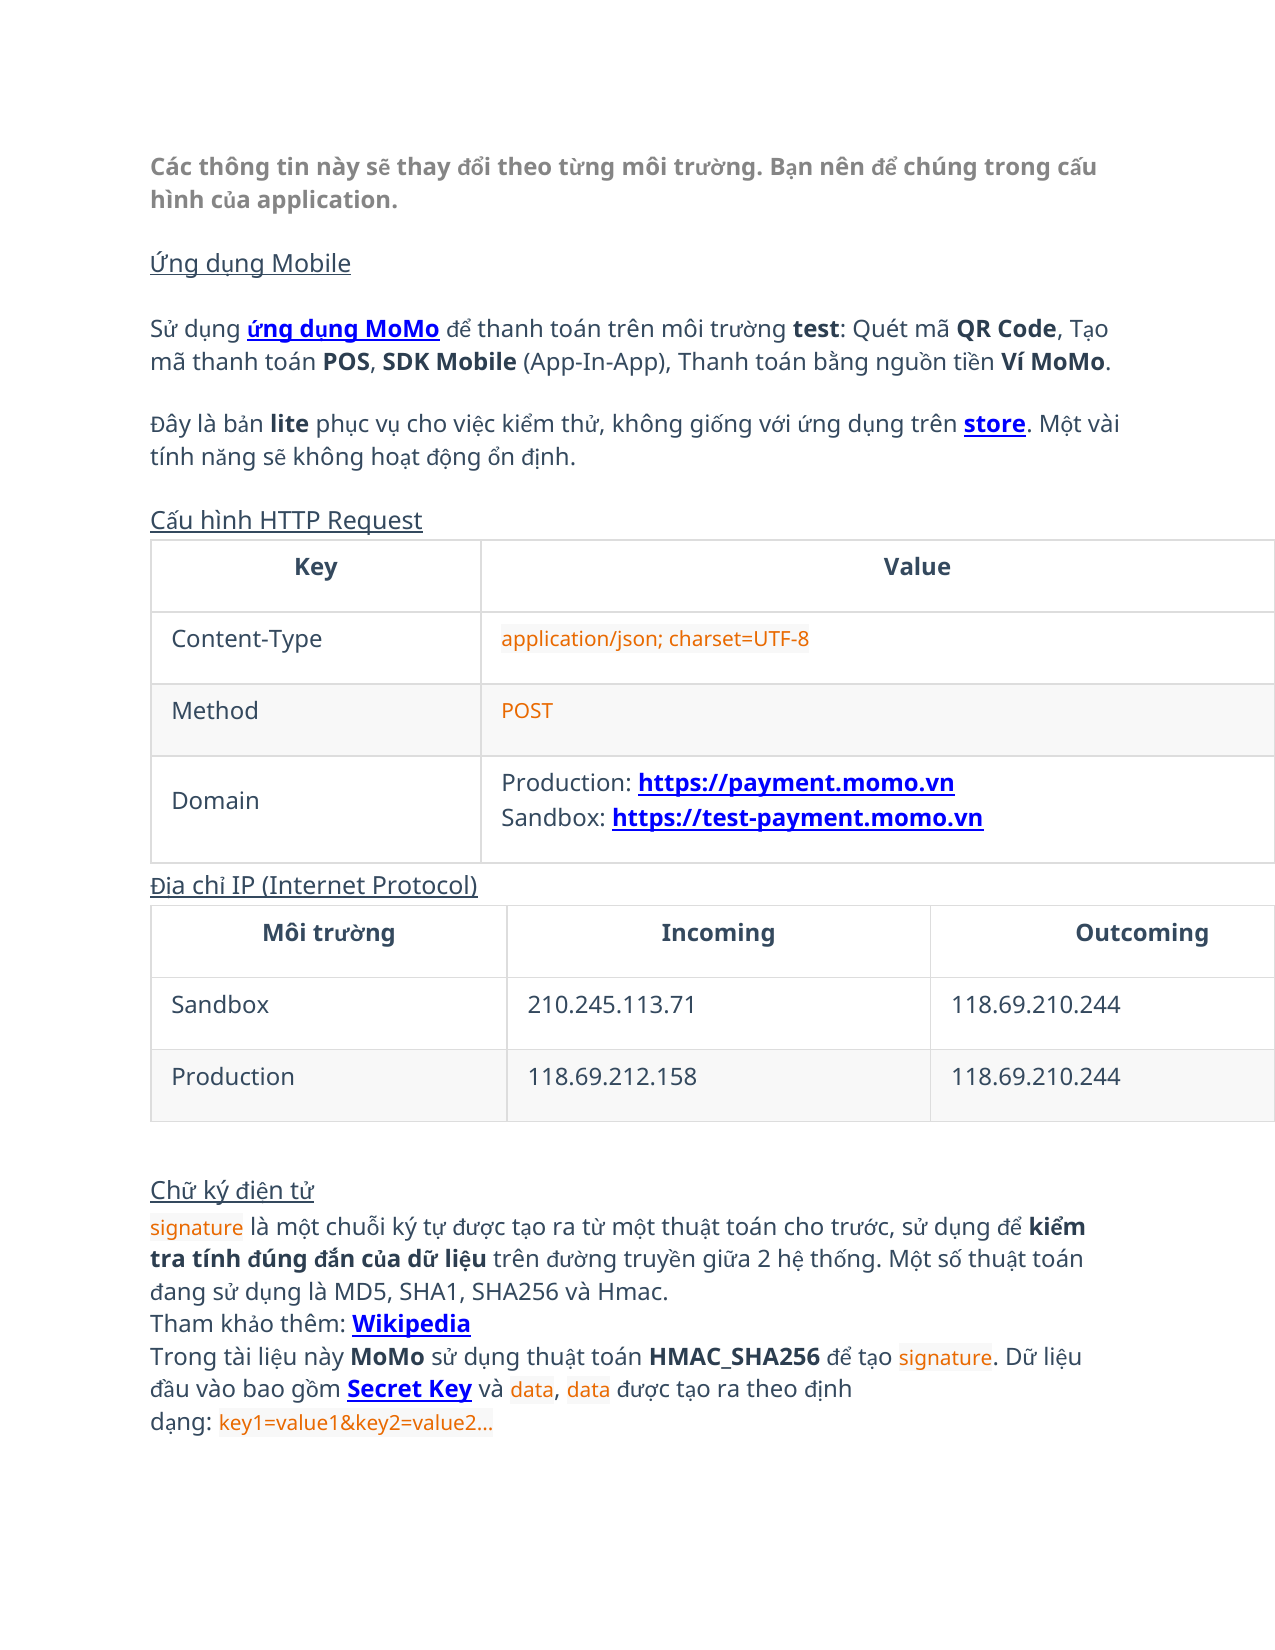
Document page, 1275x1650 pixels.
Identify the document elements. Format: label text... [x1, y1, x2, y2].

table_cell Content-Type [152, 613, 480, 683]
table_cell Production [152, 1050, 506, 1121]
table_header Incoming [508, 906, 930, 977]
text Sử dụng ứng dụng MoMo để thanh toán trên môi trường test: Quét mã QR Code, Tạo mã thanh toán POS, SDK Mobile (App-In-App), Thanh toán bằng nguồn tiền Ví MoMo. [150, 312, 1125, 377]
table_cell 118.69.212.158 [508, 1050, 930, 1121]
subtitle Chữ ký điện tử [150, 1172, 1125, 1207]
text signature là một chuỗi ký tự được tạo ra từ một thuật toán cho trước, sử dụng để kiểm tra tính đúng đắn của dữ liệu trên đường truyền giữa 2 hệ thống. Một số thuật toán đang sử dụng là MD5, SHA1, SHA256 và Hmac. Tham khảo thêm: Wikipedia [150, 1209, 1125, 1340]
table_header Môi trường [152, 906, 506, 977]
subtitle Cấu hình HTTP Request [150, 502, 1125, 536]
table_cell 210.245.113.71 [508, 978, 930, 1049]
text Các thông tin này sẽ thay đổi theo từng môi trường. Bạn nên để chúng trong cấu hình của application. [150, 150, 1125, 215]
table_cell Method [152, 685, 480, 755]
table_cell POST [482, 685, 1274, 755]
table_header Outcoming [931, 906, 1274, 977]
text Trong tài liệu này MoMo sử dụng thuật toán HMAC_SHA256 để tạo signature. Dữ liệu đầu vào bao gồm Secret Key và data, data được tạo ra theo định dạng: key1=value1&key2=value2... [150, 1340, 1125, 1437]
table_cell Sandbox [152, 978, 506, 1049]
table_cell Production: https://payment.momo.vn Sandbox: https://test-payment.momo.vn [482, 757, 1274, 862]
text Đây là bản lite phục vụ cho việc kiểm thử, không giống với ứng dụng trên store. Một vài tính năng sẽ không hoạt động ổn định. [150, 407, 1125, 472]
table_header Value [482, 541, 1274, 611]
table_cell Domain [152, 757, 480, 862]
table_cell 118.69.210.244 [931, 1050, 1274, 1121]
table_cell application/json; charset=UTF-8 [482, 613, 1274, 683]
subtitle Ứng dụng Mobile [150, 245, 1125, 279]
table_cell 118.69.210.244 [931, 978, 1274, 1049]
subtitle Địa chỉ IP (Internet Protocol) [150, 868, 1125, 902]
table_header Key [152, 541, 480, 611]
